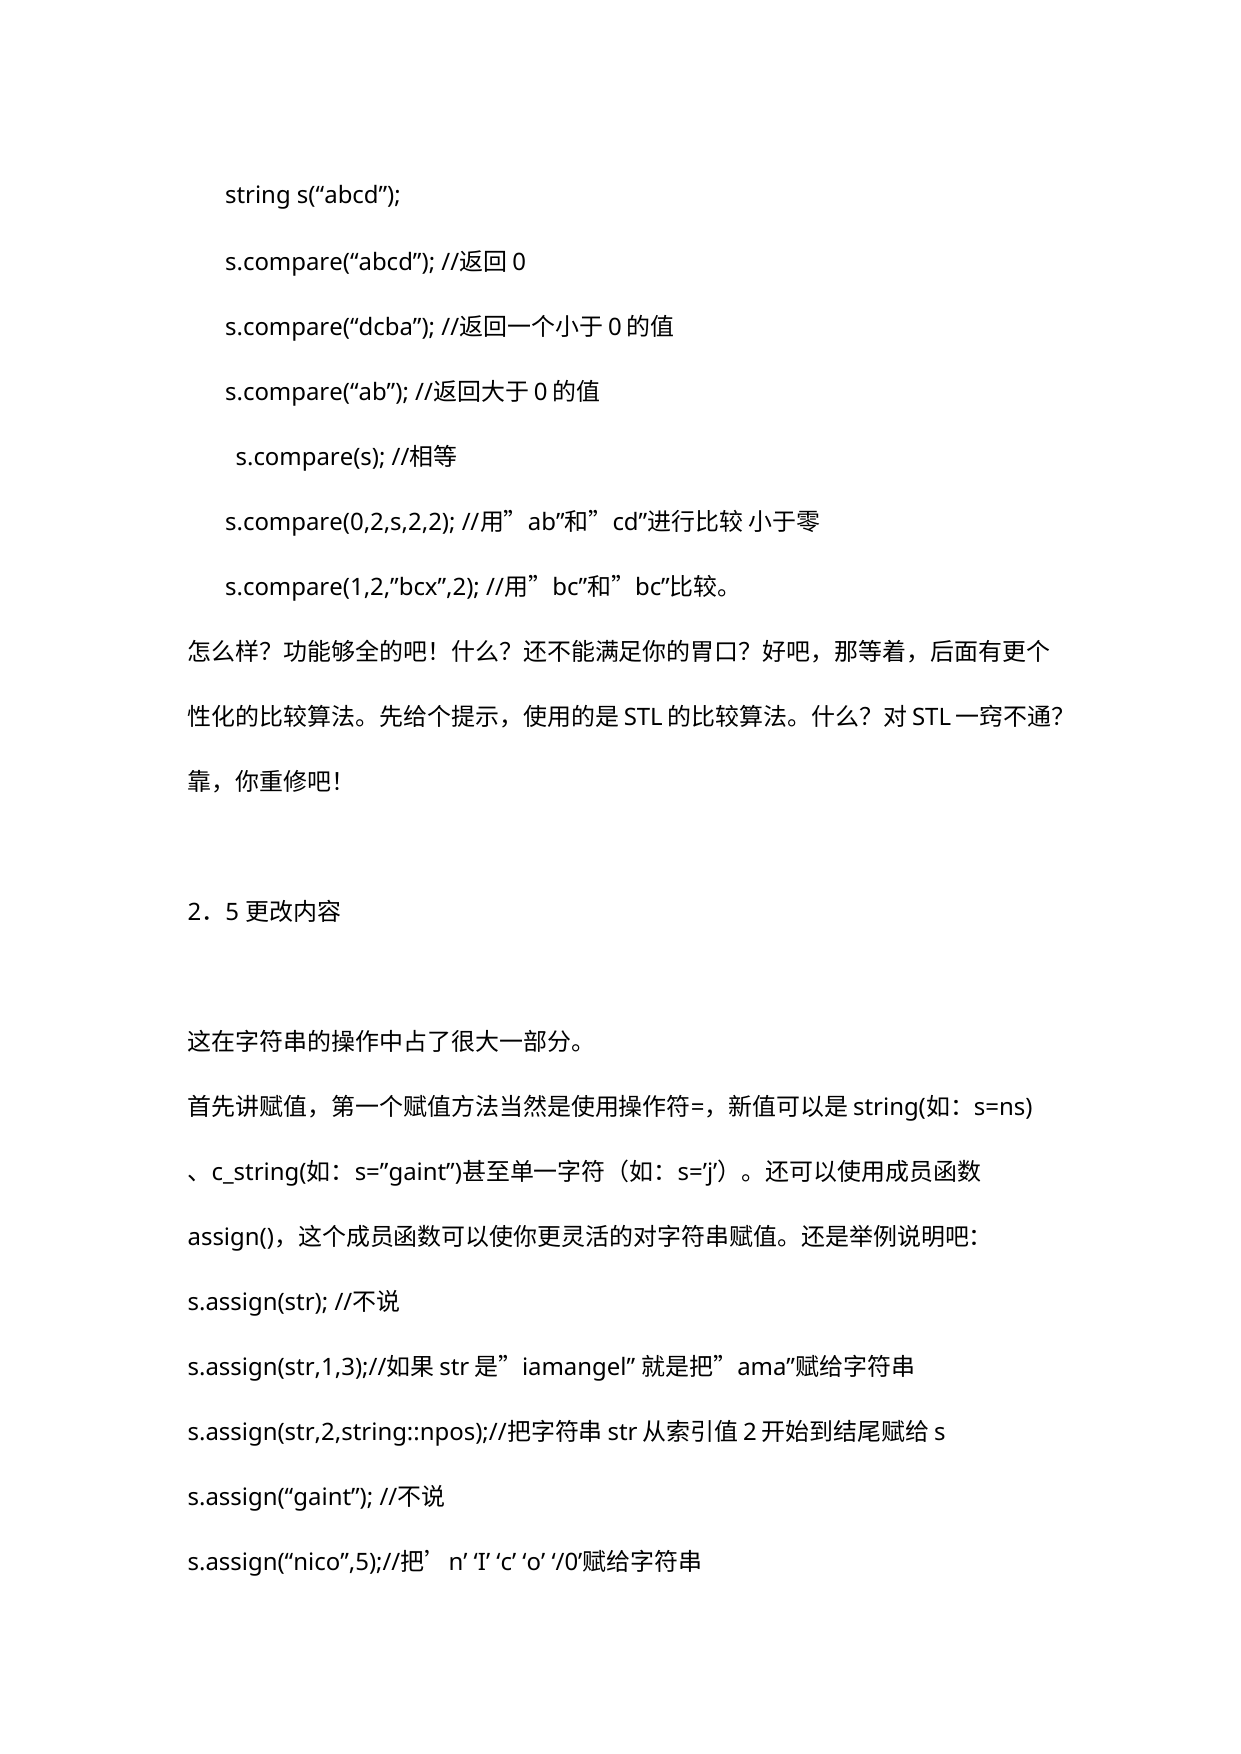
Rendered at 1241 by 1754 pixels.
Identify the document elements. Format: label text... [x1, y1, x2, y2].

text 2．5 更改内容 [187, 877, 1053, 942]
text s.assign(str,2,string::npos);//把字符串str从索引值2开始到结尾赋给s [187, 1397, 1053, 1462]
text s.compare(1,2,”bcx”,2); //用”bc”和”bc”比较。 [187, 552, 1053, 617]
text 这在字符串的操作中占了很大一部分。 [187, 1007, 1053, 1072]
text s.compare(0,2,s,2,2); //用”ab”和”cd”进行比较 小于零 [187, 487, 1053, 552]
text s.assign(str); //不说 [187, 1267, 1053, 1332]
text s.compare(“ab”); //返回大于0的值 [187, 357, 1053, 422]
text string s(“abcd”); [187, 162, 1053, 227]
text s.assign(str,1,3);//如果str是”iamangel” 就是把”ama”赋给字符串 [187, 1332, 1053, 1397]
text s.assign(“gaint”); //不说 [187, 1462, 1053, 1527]
text s.assign(“nico”,5);//把’n’ ‘I’ ‘c’ ‘o’ ‘/0’赋给字符串 [187, 1527, 1053, 1592]
text s.compare(“abcd”); //返回0 [187, 227, 1053, 292]
text s.compare(“dcba”); //返回一个小于0的值 [187, 292, 1053, 357]
text 首先讲赋值，第一个赋值方法当然是使用操作符=，新值可以是string(如：s=ns) 、c_string(如：s=”gaint”)甚至单一字符（如：s=’j’）。还可以使用成员函数assign()，这个成员函数可以使你更灵活的对字符串赋值。还是举例说明吧： [187, 1072, 1053, 1267]
text s.compare(s); //相等 [187, 422, 1053, 487]
text 怎么样？功能够全的吧！什么？还不能满足你的胃口？好吧，那等着，后面有更个性化的比较算法。先给个提示，使用的是STL的比较算法。什么？对STL一窍不通？靠，你重修吧！ [187, 617, 1053, 812]
